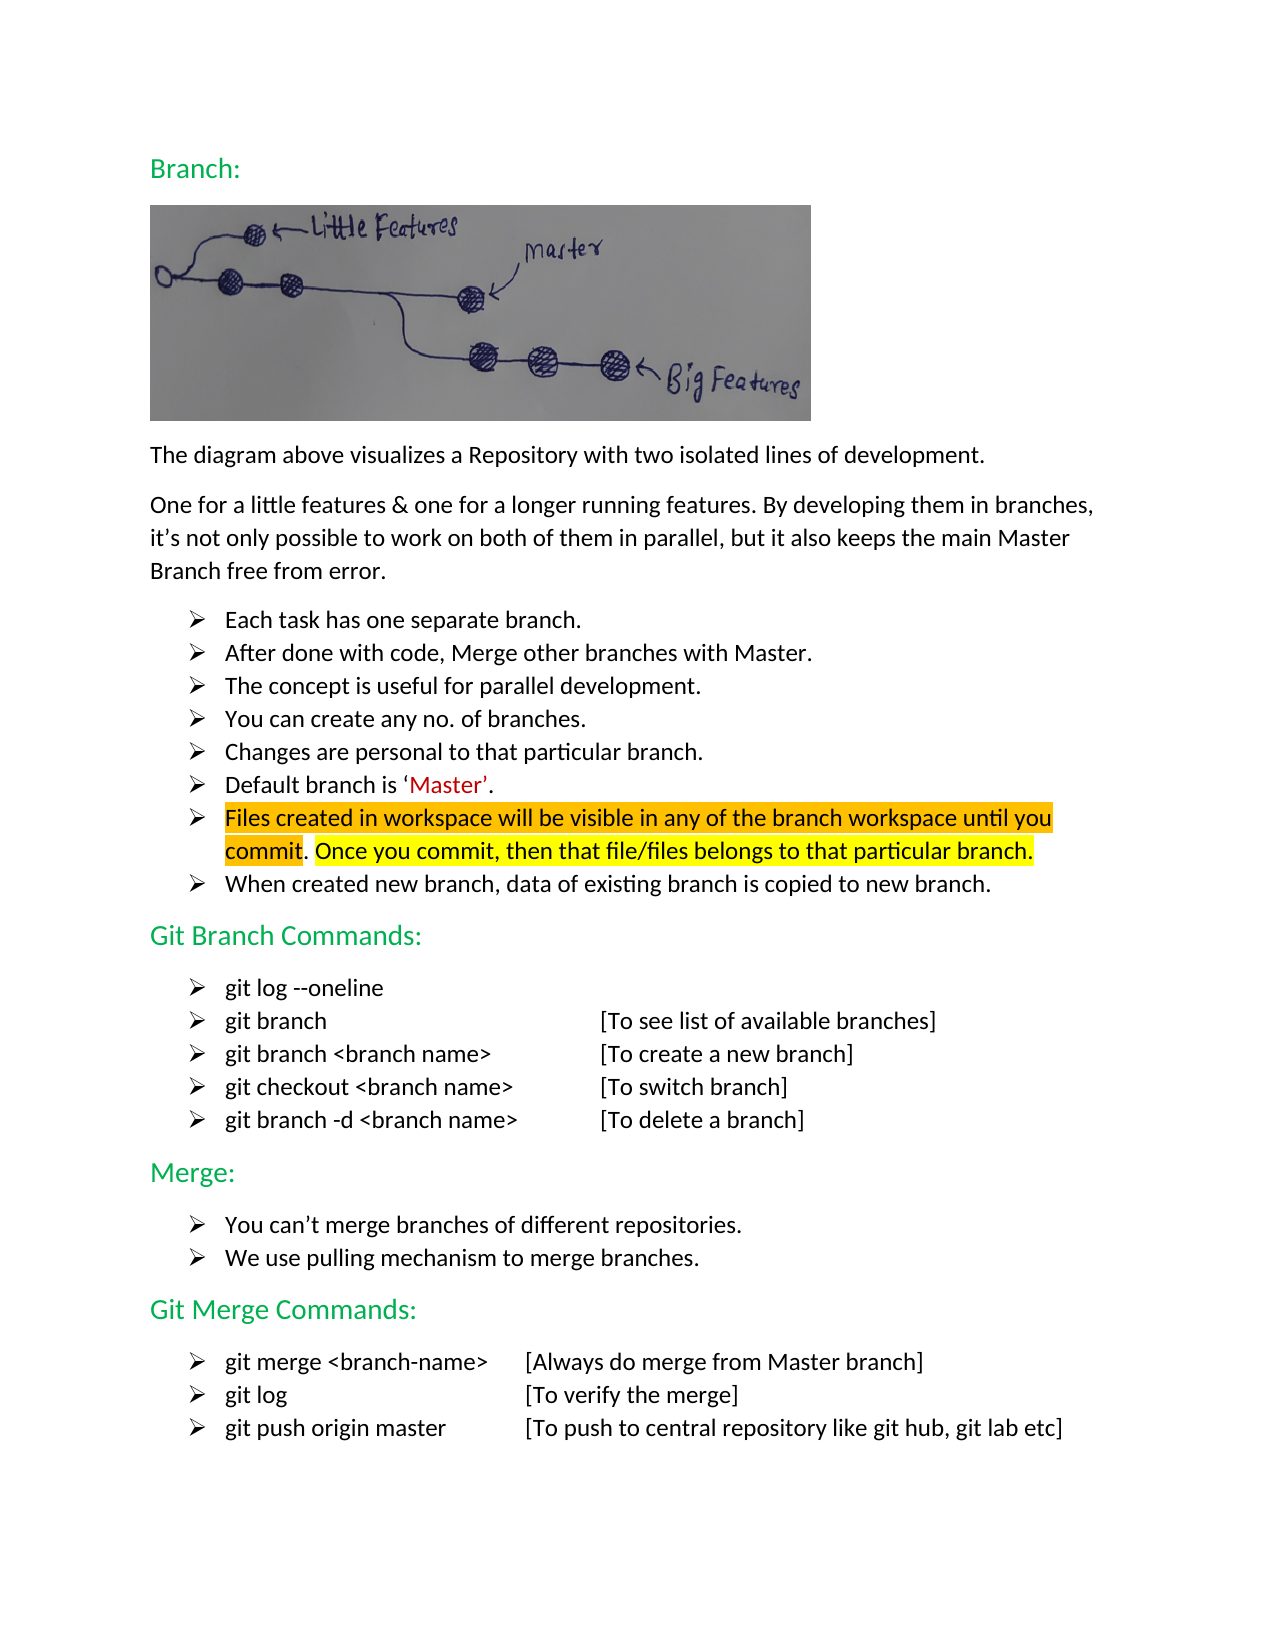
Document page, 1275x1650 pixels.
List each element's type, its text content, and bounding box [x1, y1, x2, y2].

list git branch <branch name> [To create a new branch] [187, 1038, 1125, 1069]
picture [150, 205, 811, 421]
list When created new branch, data of existing branch is copied to new branch. [187, 868, 1125, 898]
list After done with code, Merge other branches with Master. [187, 637, 1125, 668]
text Branch: [150, 150, 1125, 186]
text One for a little features & one for a longer running features. By developing them in branches, it’s not only possible to work on both of them in parallel, but it also keeps the main Master Branch free from error. [150, 489, 1125, 586]
list git branch [To see list of available branches] [187, 1006, 1125, 1036]
text The diagram above visualizes a Repository with two isolated lines of development. [150, 439, 1125, 470]
list The concept is useful for parallel development. [187, 670, 1125, 701]
list git checkout <branch name> [To switch branch] [187, 1071, 1125, 1102]
list git log --oneline [187, 973, 1125, 1003]
list git log [To verify the merge] [187, 1379, 1125, 1410]
text Git Merge Commands: [150, 1291, 1125, 1327]
list git merge <branch-name> [Always do merge from Master branch] [187, 1347, 1125, 1377]
list git branch -d <branch name> [To delete a branch] [187, 1104, 1125, 1135]
list We use pulling mechanism to merge branches. [187, 1242, 1125, 1272]
text Merge: [150, 1154, 1125, 1189]
list git push origin master [To push to central repository like git hub, git lab etc] [187, 1412, 1125, 1443]
list Changes are personal to that particular branch. [187, 736, 1125, 767]
list You can’t merge branches of different repositories. [187, 1209, 1125, 1239]
text Git Branch Commands: [150, 917, 1125, 953]
list Each task has one separate branch. [187, 604, 1125, 635]
list Default branch is ‘Master’. [187, 769, 1125, 800]
list Files created in workspace will be visible in any of the branch workspace until you commit. Once you commit, then that file/files belongs to that particular branch. [187, 802, 1125, 866]
list You can create any no. of branches. [187, 703, 1125, 734]
